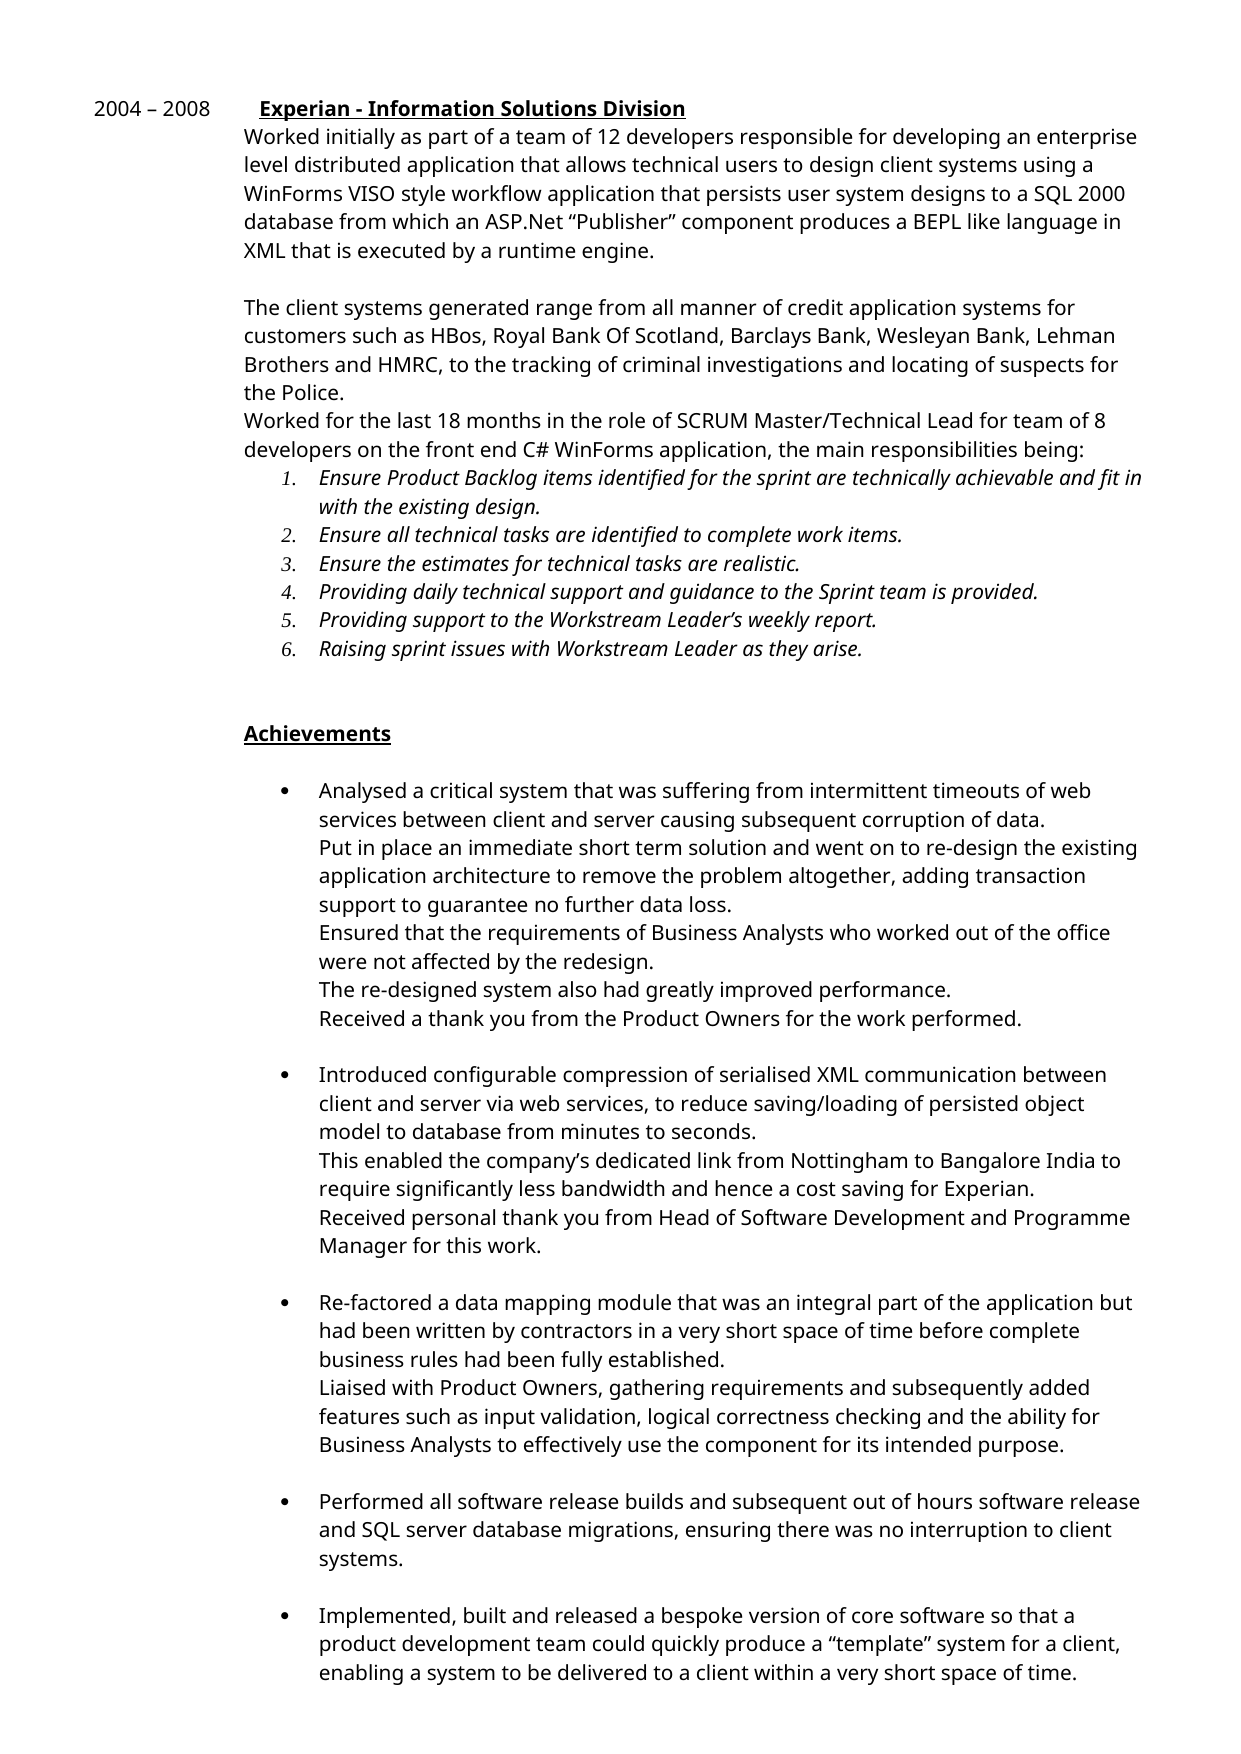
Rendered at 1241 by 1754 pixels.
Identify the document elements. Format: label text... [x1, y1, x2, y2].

text Received personal thank you from Head of Software Development and Programme Manager for this work. [319, 1203, 1144, 1260]
text This enabled the company’s dedicated link from Nottingham to to require significantly less bandwidth and hence a cost saving for Experian. [319, 1146, 1144, 1203]
text Achievements [244, 719, 1144, 748]
list Ensure all technical tasks are identified to complete work items. [281, 520, 1144, 549]
text Worked initially as part of a team of 12 developers responsible for developing an enterprise level distributed application that allows technical users to design client systems using a WinForms VISO style workflow application that persists user system designs to a SQL 2000 database from which an ASP.Net “Publisher” component produces a BEPL like language in XML that is executed by a runtime engine. [244, 122, 1144, 264]
list Ensure Product Backlog items identified for the sprint are technically achievable and fit in with the existing design. [281, 463, 1144, 520]
text Put in place an immediate short term solution and went on to re-design the existing application architecture to remove the problem altogether, adding transaction support to guarantee no further data loss. [319, 833, 1144, 918]
text The re-designed system also had greatly improved performance. [319, 975, 1144, 1004]
text 2004 – 2008 Experian - Information Solutions Division [94, 94, 1144, 122]
list Analysed a critical system that was suffering from intermittent timeouts of web services between client and server causing subsequent corruption of data. [281, 776, 1144, 833]
list Ensure the estimates for technical tasks are realistic. [281, 549, 1144, 577]
list Providing support to the Workstream Leader’s weekly report. [281, 606, 1144, 634]
list Providing daily technical support and guidance to the Sprint team is provided. [281, 577, 1144, 606]
list Introduced configurable compression of serialised XML communication between client and server via web services, to reduce saving/loading of persisted object model to database from minutes to seconds. [281, 1061, 1144, 1146]
text Ensured that the requirements of Business Analysts who worked out of the office were not affected by the redesign. [319, 918, 1144, 975]
list Performed all software release builds and subsequent out of hours software release and SQL server database migrations, ensuring there was no interruption to client systems. [281, 1487, 1144, 1572]
text Worked for the last 18 months in the role of SCRUM Master/Technical Lead for team of 8 developers on the front end C# WinForms application, the main responsibilities being: [244, 407, 1144, 463]
text The client systems generated range from all manner of credit application systems for customers such as HBos, Royal Bank Of Scotland, Barclays Bank, Wesleyan Bank, Lehman Brothers and HMRC, to the tracking of criminal investigations and locating of suspects for the Police. [244, 293, 1144, 407]
list Raising sprint issues with Workstream Leader as they arise. [281, 634, 1144, 662]
text Received a thank you from the Product Owners for the work performed. [319, 1004, 1144, 1032]
text Liaised with Product Owners, gathering requirements and subsequently added features such as input validation, logical correctness checking and the ability for Business Analysts to effectively use the component for its intended purpose. [319, 1373, 1144, 1459]
list Implemented, built and released a bespoke version of core software so that a product development team could quickly produce a “template” system for a client, enabling a system to be delivered to a client within a very short space of time. [281, 1601, 1144, 1686]
list Re-factored a data mapping module that was an integral part of the application but had been written by contractors in a very short space of time before complete business rules had been fully established. [281, 1288, 1144, 1373]
